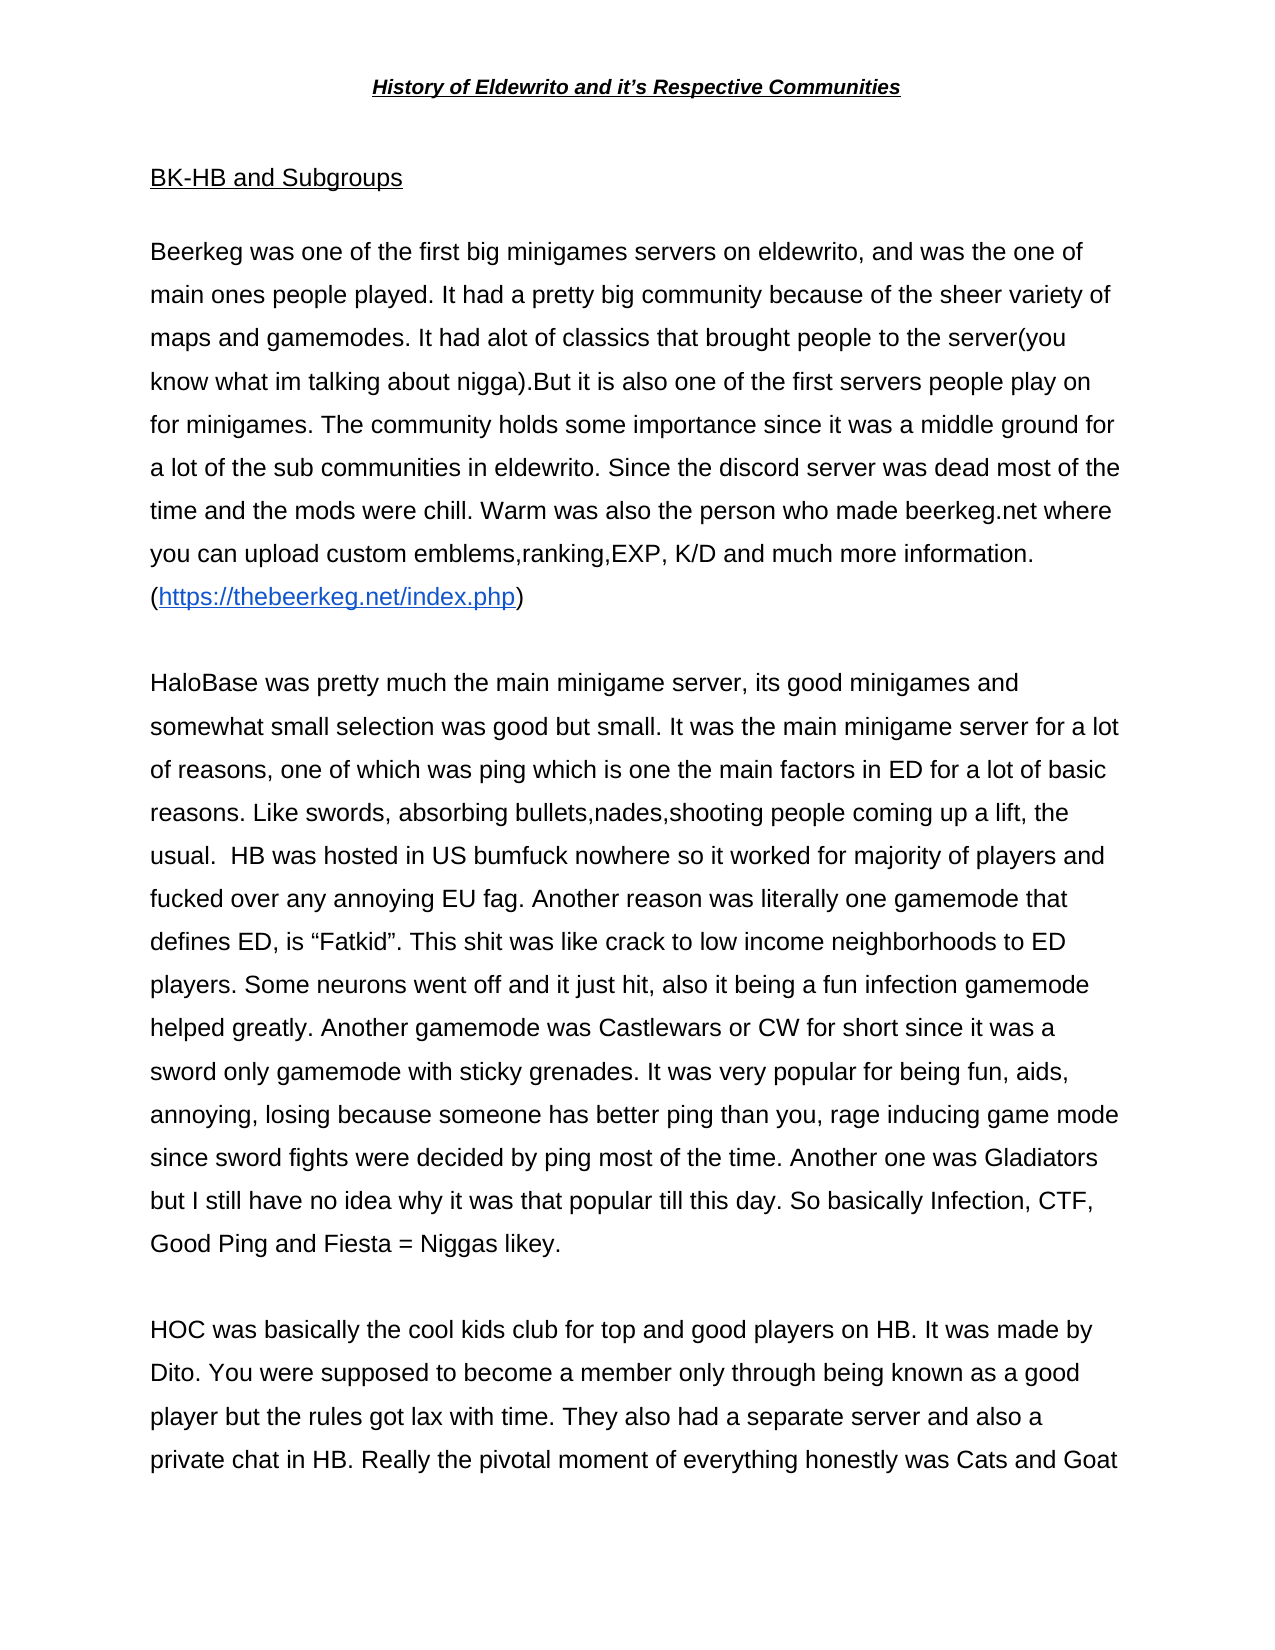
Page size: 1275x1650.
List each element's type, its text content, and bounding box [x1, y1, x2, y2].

text HaloBase was pretty much the main minigame server, its good minigames and somewhat small selection was good but small. It was the main minigame server for a lot of reasons, one of which was ping which is one the main factors in ED for a lot of basic reasons. Like swords, absorbing bullets,nades,shooting people coming up a lift, the usual. HB was hosted in US bumfuck nowhere so it worked for majority of players and fucked over any annoying EU fag. Another reason was literally one gamemode that defines ED, is “Fatkid”. This shit was like crack to low income neighborhoods to ED players. Some neurons went off and it just hit, also it being a fun infection gamemode helped greatly. Another gamemode was Castlewars or CW for short since it was a sword only gamemode with sticky grenades. It was very popular for being fun, aids, annoying, losing because someone has better ping than you, rage inducing game mode since sword fights were decided by ping most of the time. Another one was Gladiators but I still have no idea why it was that popular till this day. So basically Infection, CTF, Good Ping and Fiesta = Niggas likey. [150, 668, 1125, 1258]
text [150, 1315, 1125, 1473]
text (https://thebeerkeg.net/index.php) [150, 582, 1125, 611]
text BK-HB and Subgroups [150, 163, 1125, 192]
text Beerkeg was one of the first big minigames servers on eldewrito, and was the one of main ones people played. It had a pretty big community because of the sheer variety of maps and gamemodes. It had alot of classics that brought people to the server(you know what im talking about nigga).But it is also one of the first servers people play on for minigames. The community holds some importance since it was a middle ground for a lot of the sub communities in eldewrito. Since the discord server was dead most of the time and the mods were chill. Warm was also the person who made beerkeg.net where you can upload custom emblems,ranking,EXP, K/D and much more information. [150, 237, 1125, 568]
